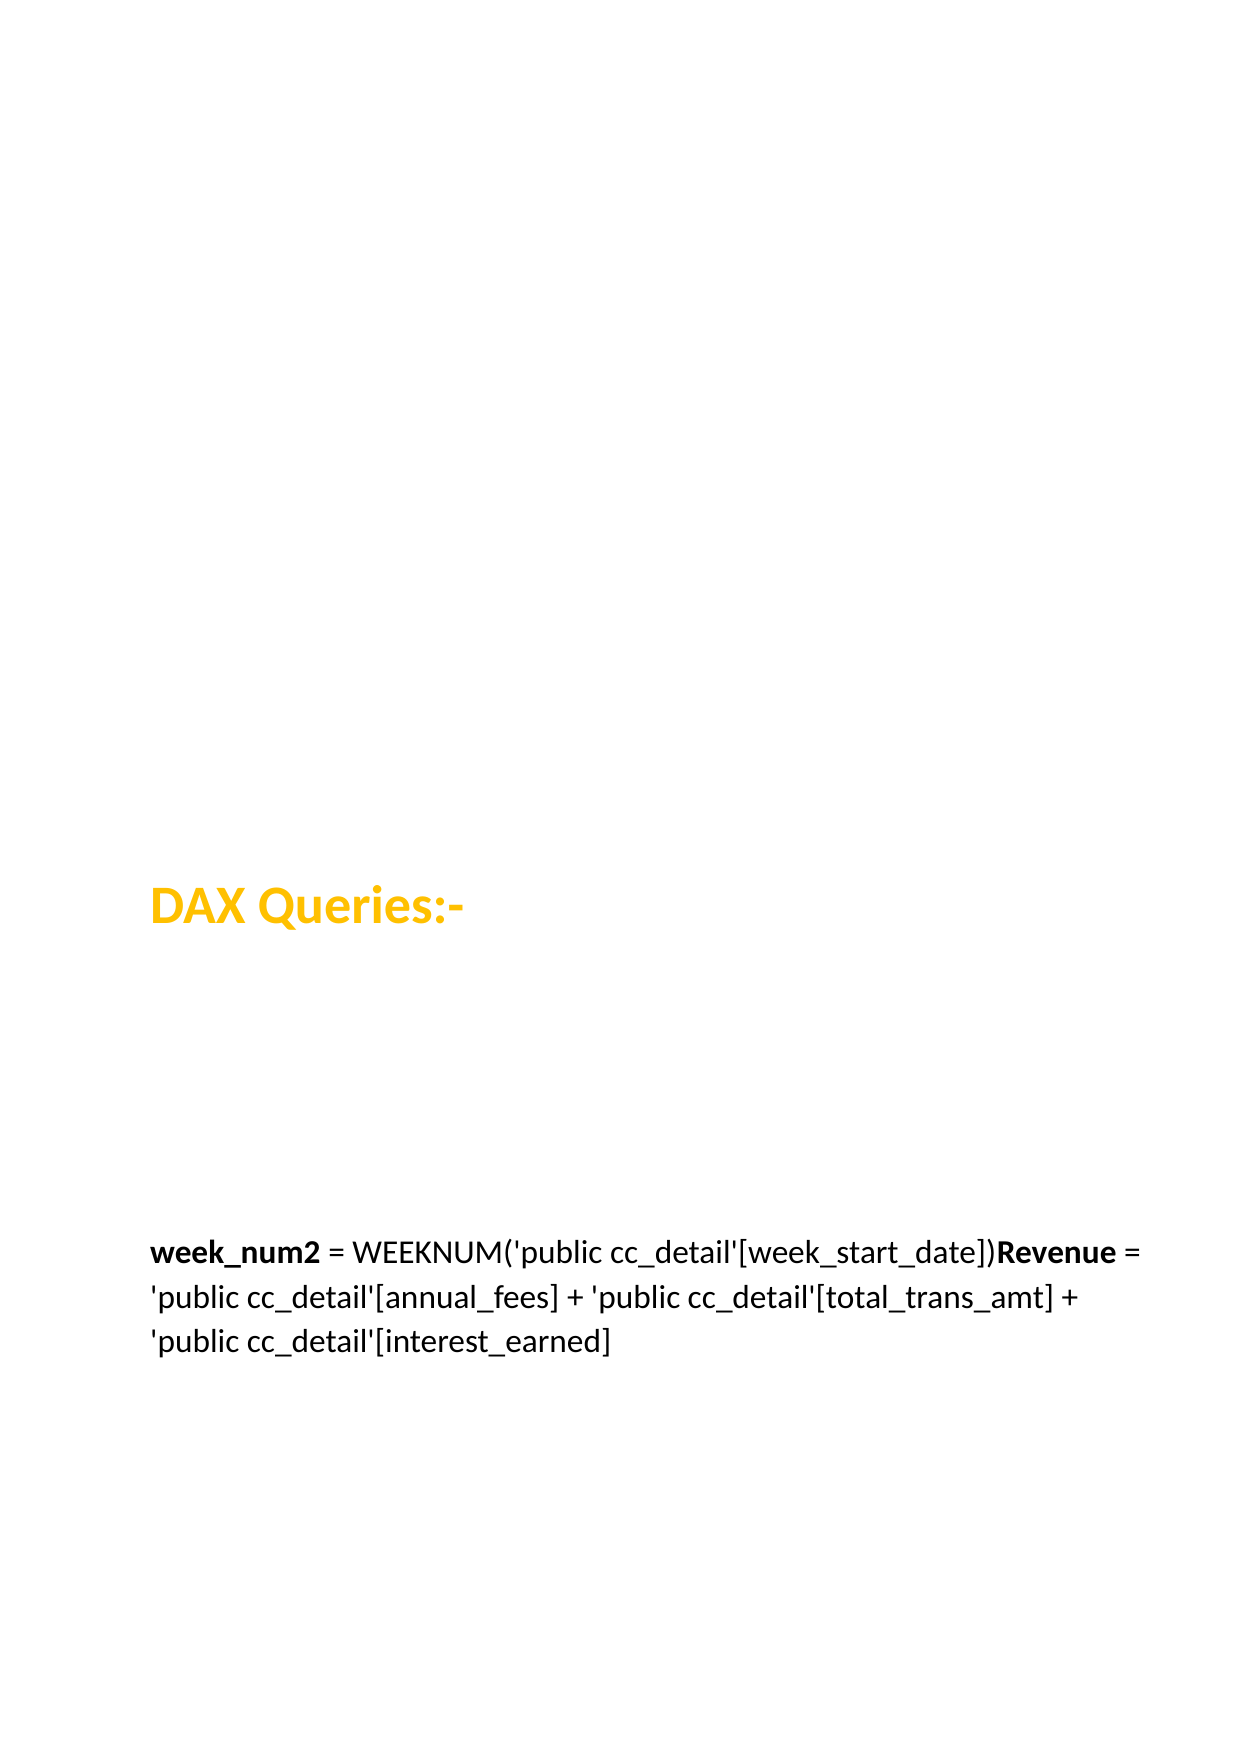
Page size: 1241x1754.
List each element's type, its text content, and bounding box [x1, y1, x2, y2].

text DAX Queries:- [150, 871, 1158, 937]
text week_num2 = WEEKNUM('public cc_detail'[week_start_date])Revenue = 'public cc_detail'[annual_fees] + 'public cc_detail'[total_trans_amt] + 'public cc_detail'[interest_earned] [150, 1231, 1158, 1361]
